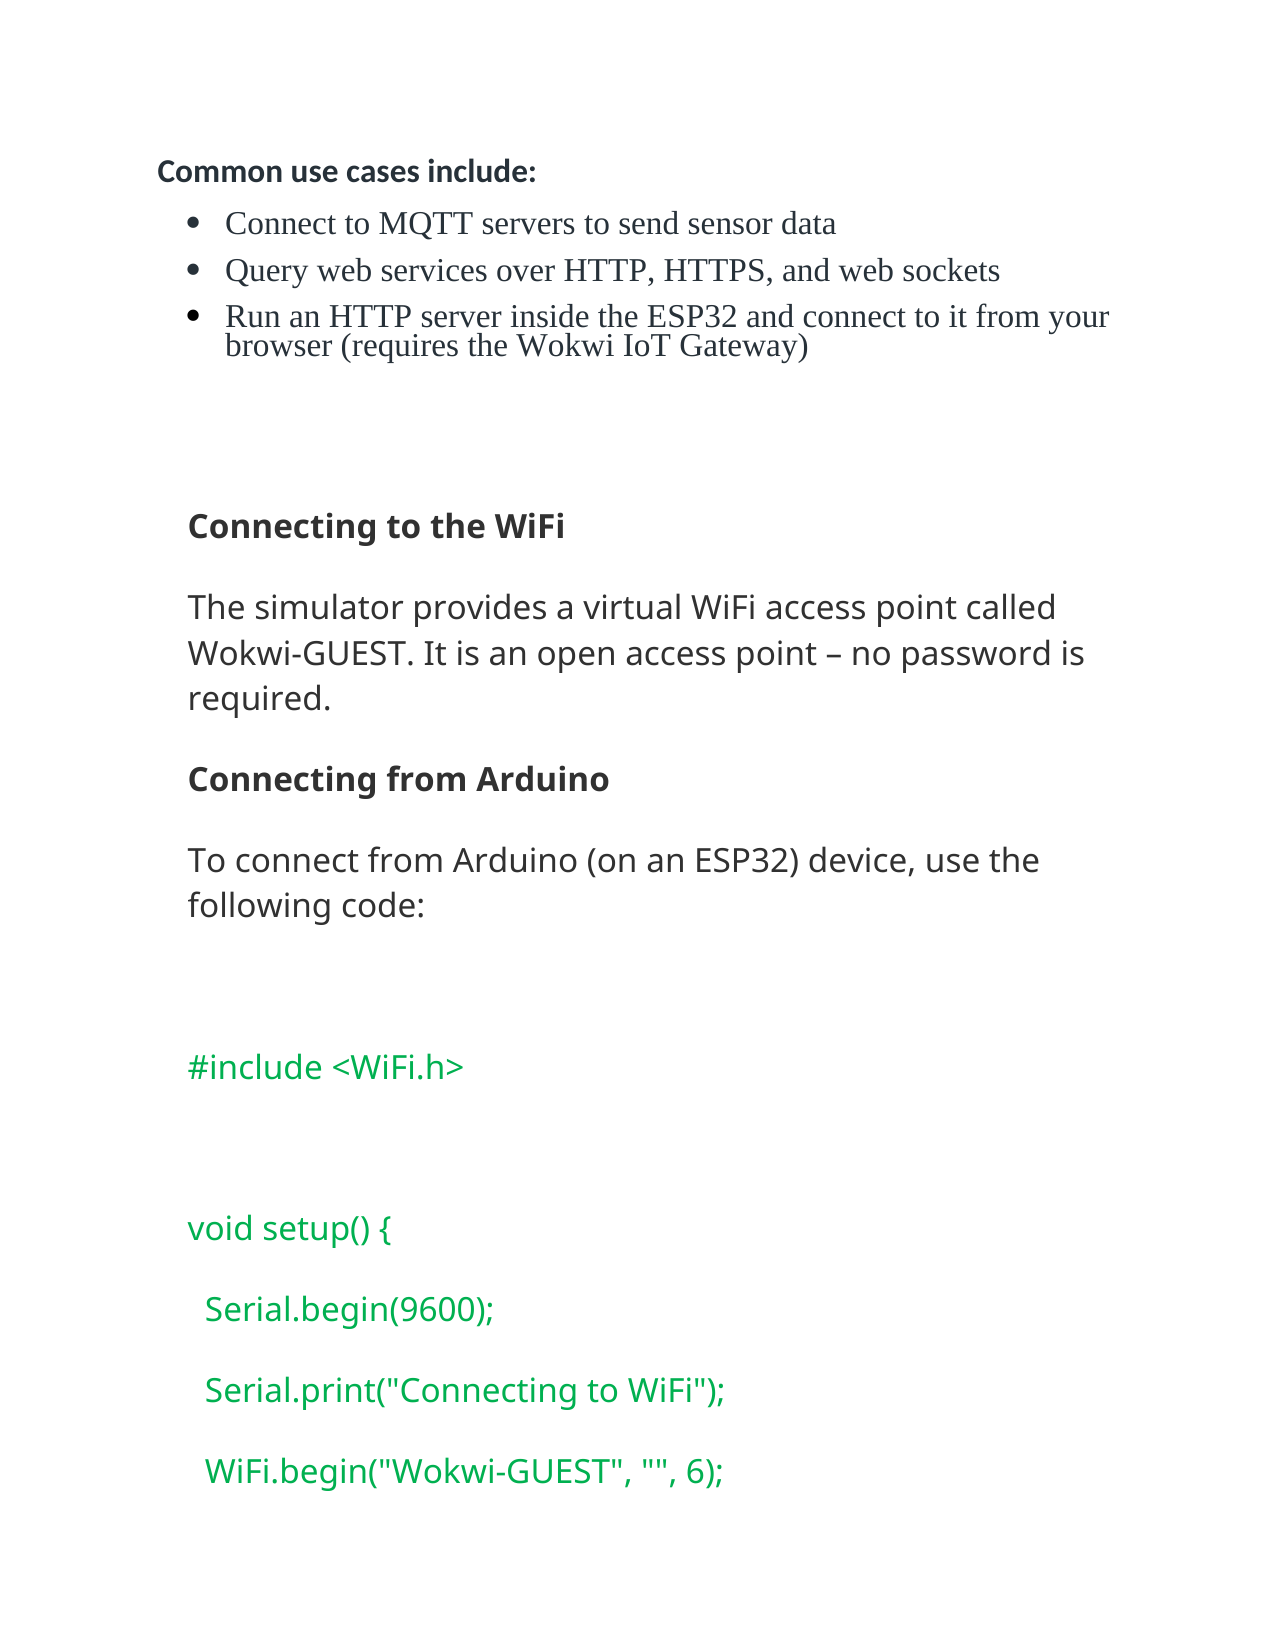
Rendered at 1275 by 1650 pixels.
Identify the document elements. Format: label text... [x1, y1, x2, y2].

text Connecting to the WiFi [187, 503, 1125, 548]
text The simulator provides a virtual WiFi access point called Wokwi-GUEST. It is an open access point – no password is required. [187, 584, 1125, 720]
text Serial.print("Connecting to WiFi"); [187, 1367, 1125, 1412]
text Common use cases include: [150, 150, 1125, 191]
text WiFi.begin("Wokwi-GUEST", "", 6); [187, 1448, 1125, 1493]
text void setup() { [187, 1205, 1125, 1251]
list Connect to MQTT servers to send sensor data [187, 212, 1125, 241]
text Connecting from Arduino [187, 756, 1125, 801]
list Run an HTTP server inside the ESP32 and connect to it from your browser (requires the Wokwi IoT Gateway) [187, 305, 1125, 362]
text To connect from Arduino (on an ESP32) device, use the following code: [187, 836, 1125, 927]
text #include <WiFi.h> [187, 1043, 1125, 1089]
list Query web services over HTTP, HTTPS, and web sockets [187, 258, 1125, 287]
text Serial.begin(9600); [187, 1286, 1125, 1331]
